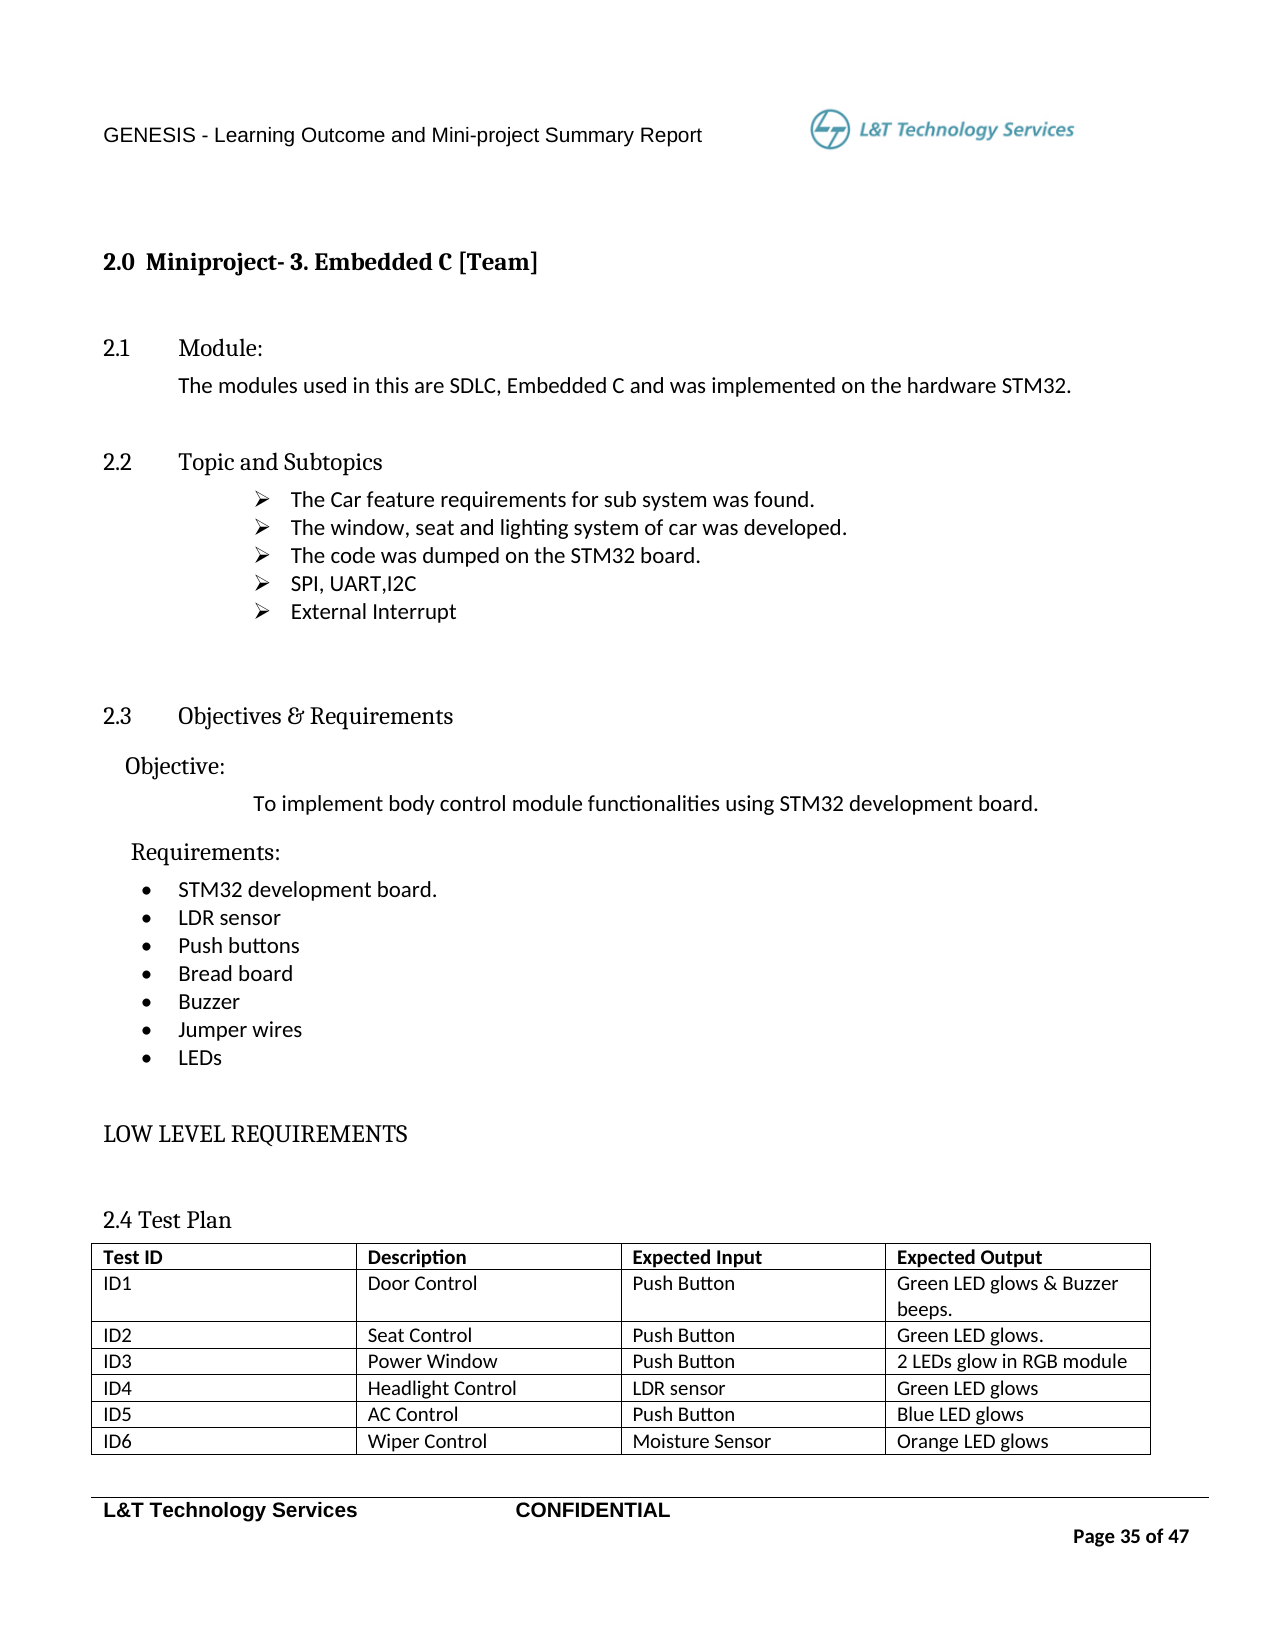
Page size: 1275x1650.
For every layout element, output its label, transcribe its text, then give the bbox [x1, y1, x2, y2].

text • Buzzer [103, 987, 1162, 1015]
table_cell ID1 [92, 1270, 356, 1321]
text • LDR sensor [103, 903, 1162, 931]
text To implement body control module functionalities using STM32 development board. [103, 789, 1162, 817]
subtitle 2.3 Objectives & Requirements [103, 702, 1162, 731]
text • LEDs [103, 1043, 1162, 1071]
list SPI, UART,I2C [253, 569, 1162, 597]
table_cell Push Button [622, 1349, 885, 1374]
subtitle 2.4 Test Plan [103, 1206, 1162, 1234]
table_cell Seat Control [357, 1322, 621, 1348]
subtitle 2.2 Topic and Subtopics [103, 448, 1162, 477]
table_cell Orange LED glows [886, 1428, 1150, 1453]
subtitle Requirements: [103, 838, 1162, 866]
table_header Description [357, 1244, 621, 1269]
subtitle 2.0 Miniproject- 3. Embedded C [Team] [103, 248, 1162, 277]
list External Interrupt [253, 597, 1162, 625]
list The window, seat and lighting system of car was developed. [253, 513, 1162, 541]
table_cell Wiper Control [357, 1428, 621, 1453]
table_cell Green LED glows. [886, 1322, 1150, 1348]
text • STM32 development board. [103, 875, 1162, 903]
table_cell Blue LED glows [886, 1402, 1150, 1427]
subtitle 2.1 Module: [103, 334, 1162, 363]
table_cell Push Button [622, 1402, 885, 1427]
table_cell Green LED glows & Buzzer beeps. [886, 1270, 1150, 1321]
table_cell ID6 [92, 1428, 356, 1453]
text • Push buttons [103, 931, 1162, 959]
text • Jumper wires [103, 1015, 1162, 1043]
text The modules used in this are SDLC, Embedded C and was implemented on the hardware STM32. [103, 371, 1162, 399]
table_header Expected Input [622, 1244, 885, 1269]
text • Bread board [103, 959, 1162, 987]
table_cell ID2 [92, 1322, 356, 1348]
table_cell ID3 [92, 1349, 356, 1374]
table_cell Green LED glows [886, 1375, 1150, 1401]
list The code was dumped on the STM32 board. [253, 541, 1162, 569]
table_header Expected Output [886, 1244, 1150, 1269]
table_cell Power Window [357, 1349, 621, 1374]
table_header Test ID [92, 1244, 356, 1269]
subtitle LOW LEVEL REQUIREMENTS [103, 1120, 1162, 1148]
subtitle Objective: [103, 752, 1162, 781]
table_cell ID4 [92, 1375, 356, 1401]
table_cell Moisture Sensor [622, 1428, 885, 1453]
table_cell Headlight Control [357, 1375, 621, 1401]
table_cell ID5 [92, 1402, 356, 1427]
table_cell AC Control [357, 1402, 621, 1427]
table_cell Push Button [622, 1270, 885, 1321]
table_cell 2 LEDs glow in RGB module [886, 1349, 1150, 1374]
list The Car feature requirements for sub system was found. [253, 485, 1162, 513]
picture [808, 98, 1075, 162]
table_cell Door Control [357, 1270, 621, 1321]
table_cell Push Button [622, 1322, 885, 1348]
table_cell LDR sensor [622, 1375, 885, 1401]
